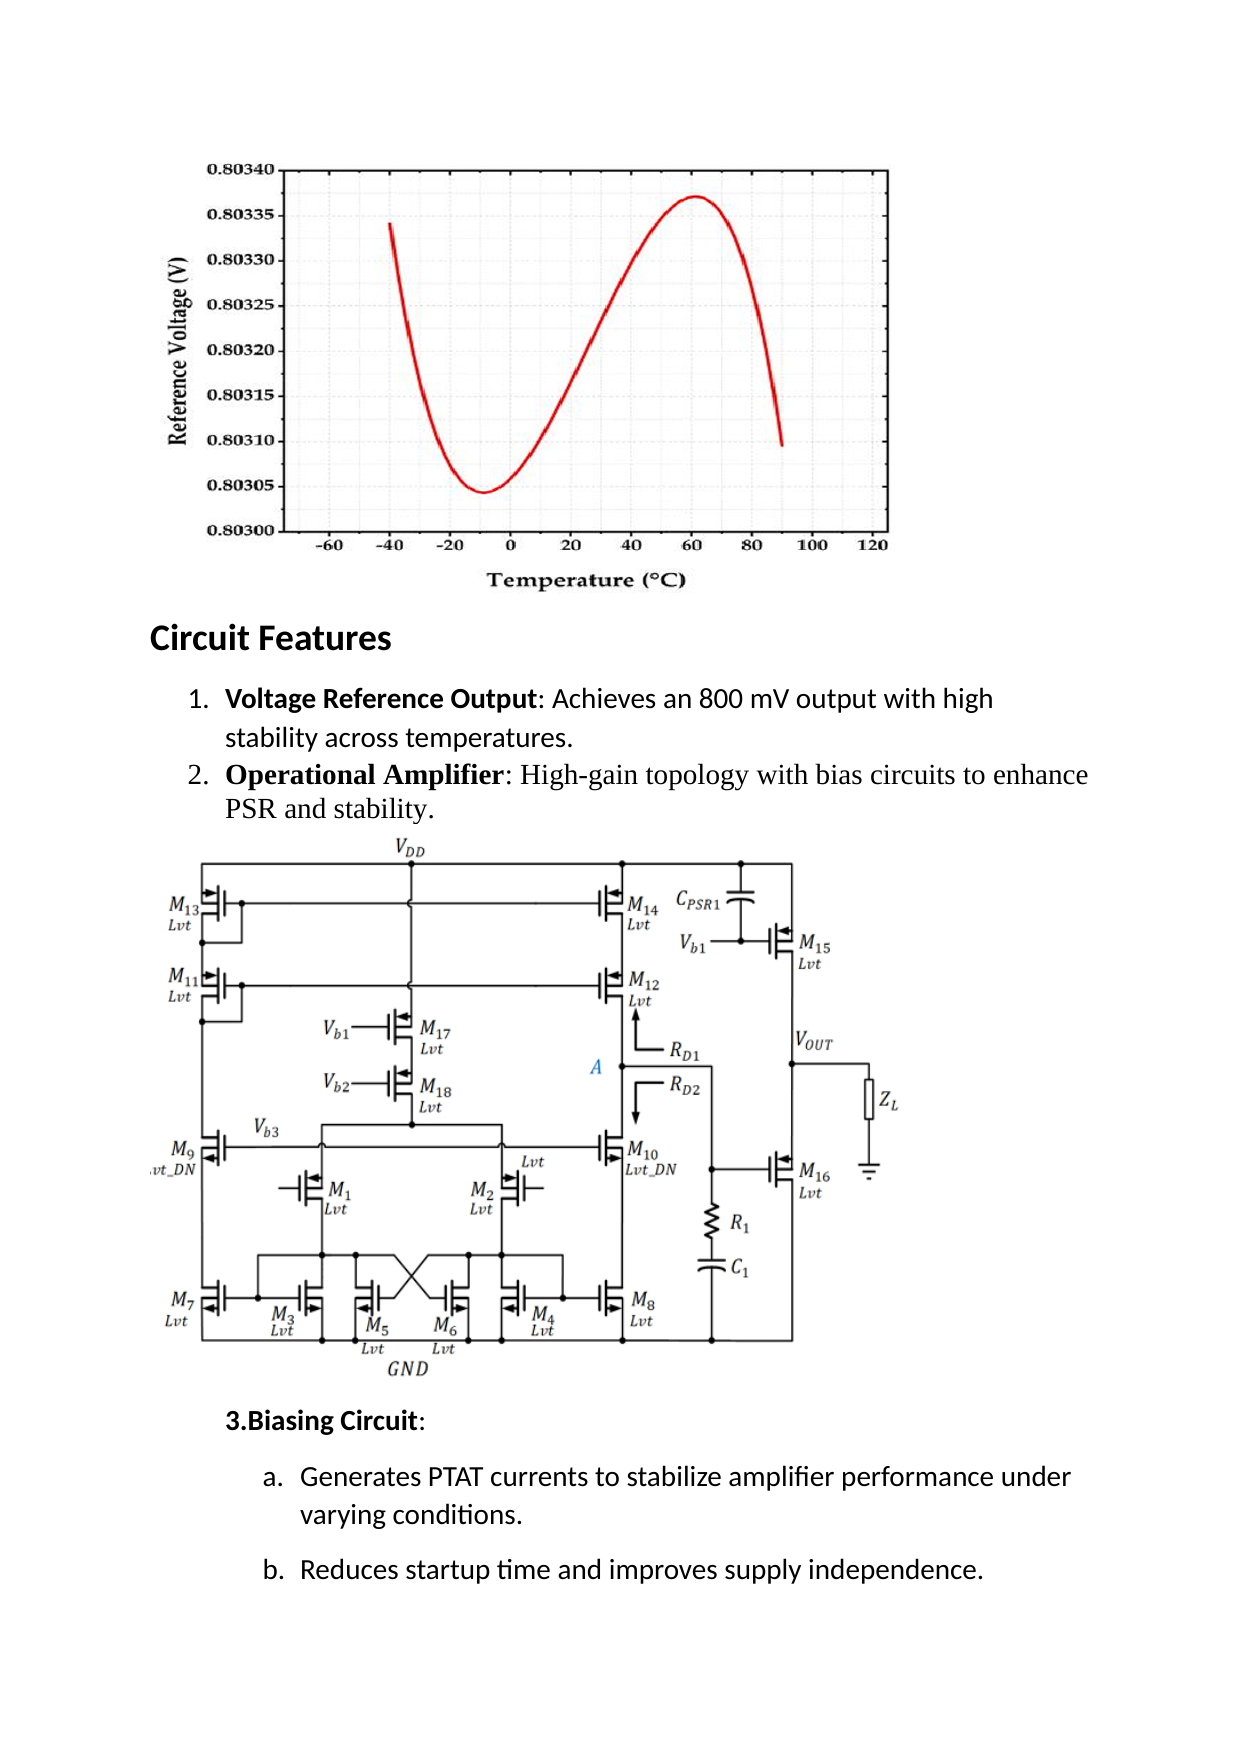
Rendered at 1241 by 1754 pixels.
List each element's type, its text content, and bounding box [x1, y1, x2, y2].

picture [150, 150, 896, 596]
text Circuit Features [150, 614, 1090, 660]
list 3.Biasing Circuit: [225, 1402, 1090, 1438]
picture [150, 824, 902, 1384]
list Generates PTAT currents to stabilize amplifier performance under varying conditions. [262, 1458, 1090, 1532]
list Reduces startup time and improves supply independence. [262, 1551, 1090, 1587]
list Voltage Reference Output: Achieves an 800 mV output with high stability across temperatures. [187, 680, 1090, 754]
list Operational Amplifier: High-gain topology with bias circuits to enhance PSR and stability. [187, 757, 1090, 824]
